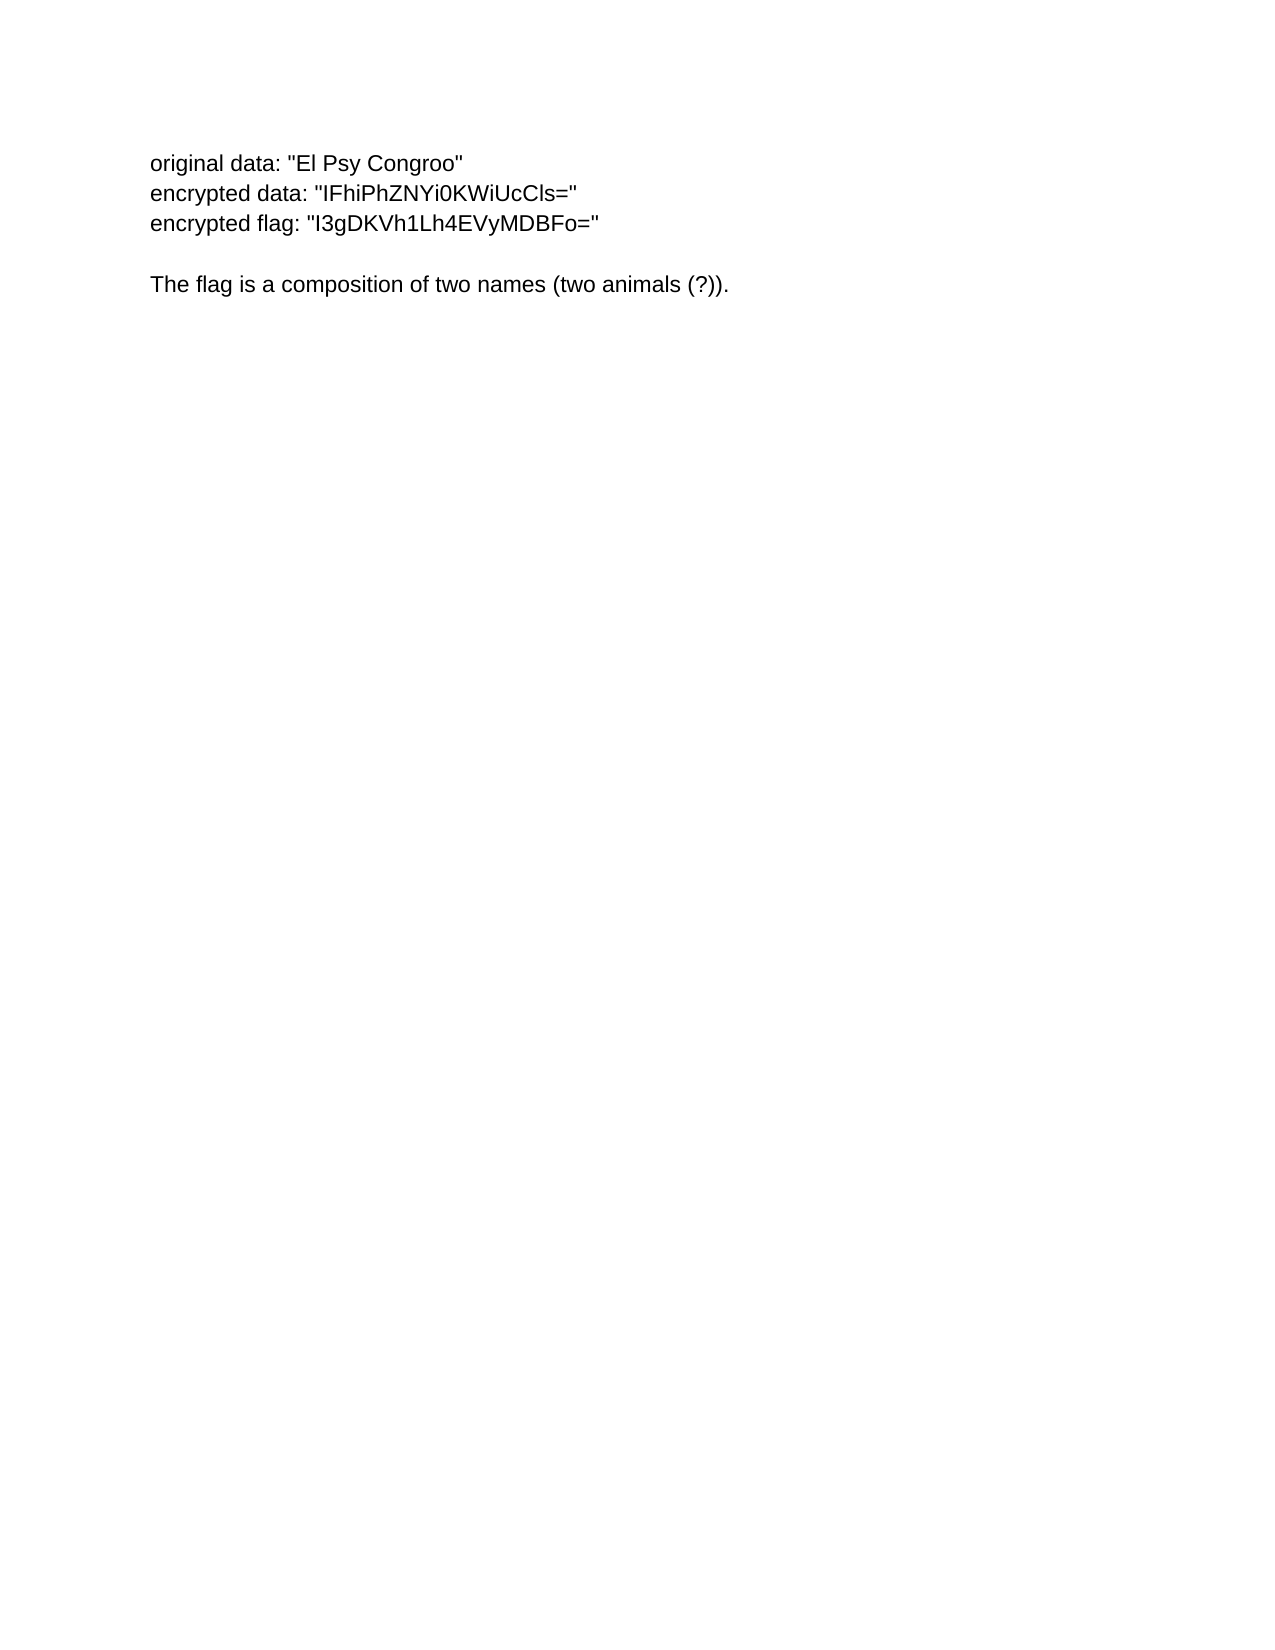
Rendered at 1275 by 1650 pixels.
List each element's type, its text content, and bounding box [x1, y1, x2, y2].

text encrypted flag: "I3gDKVh1Lh4EVyMDBFo=" [150, 210, 1125, 237]
text original data: "El Psy Congroo" [150, 150, 1125, 176]
text The flag is a composition of two names (two animals (?)). [150, 271, 1125, 297]
text encrypted data: "IFhiPhZNYi0KWiUcCls=" [150, 180, 1125, 207]
